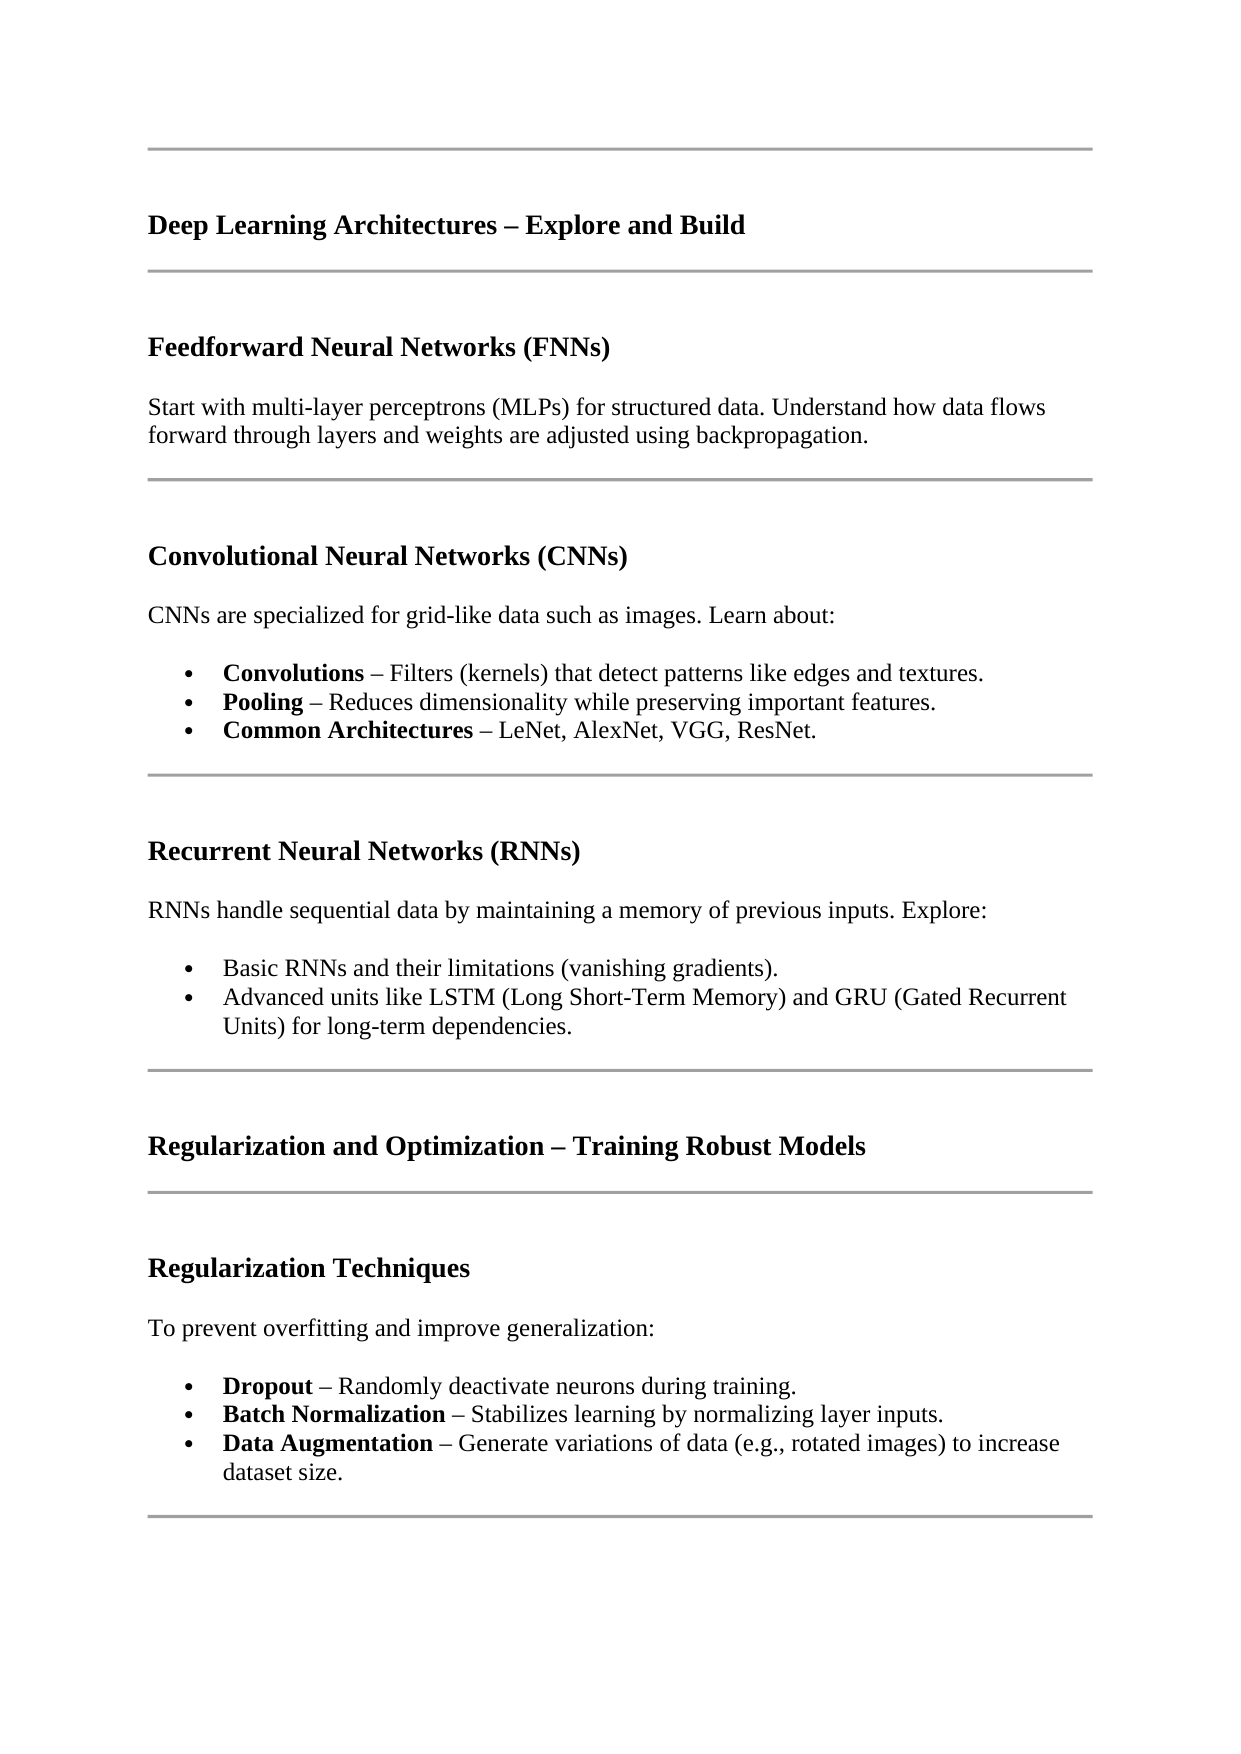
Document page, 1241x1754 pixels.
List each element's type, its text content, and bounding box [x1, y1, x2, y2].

list Advanced units like LSTM (Long Short-Term Memory) and GRU (Gated Recurrent Units) for long-term dependencies. [185, 982, 1093, 1040]
list Dropout – Randomly deactivate neurons during training. [185, 1371, 1093, 1399]
list Convolutions – Filters (kernels) that detect patterns like edges and textures. [185, 658, 1093, 687]
text Regularization Techniques [148, 1251, 1093, 1284]
text Regularization and Optimization – Training Robust Models [148, 1129, 1093, 1162]
list Common Architectures – LeNet, AlexNet, VGG, ResNet. [185, 716, 1093, 744]
list Basic RNNs and their limitations (vanishing gradients). [185, 953, 1093, 982]
text Start with multi-layer perceptrons (MLPs) for structured data. Understand how data flows forward through layers and weights are adjusted using backpropagation. [148, 392, 1093, 449]
text Recurrent Neural Networks (RNNs) [148, 834, 1093, 866]
text To prevent overfitting and improve generalization: [148, 1313, 1093, 1342]
list Data Augmentation – Generate variations of data (e.g., rotated images) to increase dataset size. [185, 1428, 1093, 1486]
text Convolutional Neural Networks (CNNs) [148, 539, 1093, 571]
text Feedforward Neural Networks (FNNs) [148, 330, 1093, 362]
text RNNs handle sequential data by maintaining a memory of previous inputs. Explore: [148, 896, 1093, 924]
list Pooling – Reduces dimensionality while preserving important features. [185, 687, 1093, 716]
text Deep Learning Architectures – Explore and Build [148, 208, 1093, 240]
text CNNs are specialized for grid-like data such as images. Learn about: [148, 600, 1093, 629]
list Batch Normalization – Stabilizes learning by normalizing layer inputs. [185, 1399, 1093, 1428]
